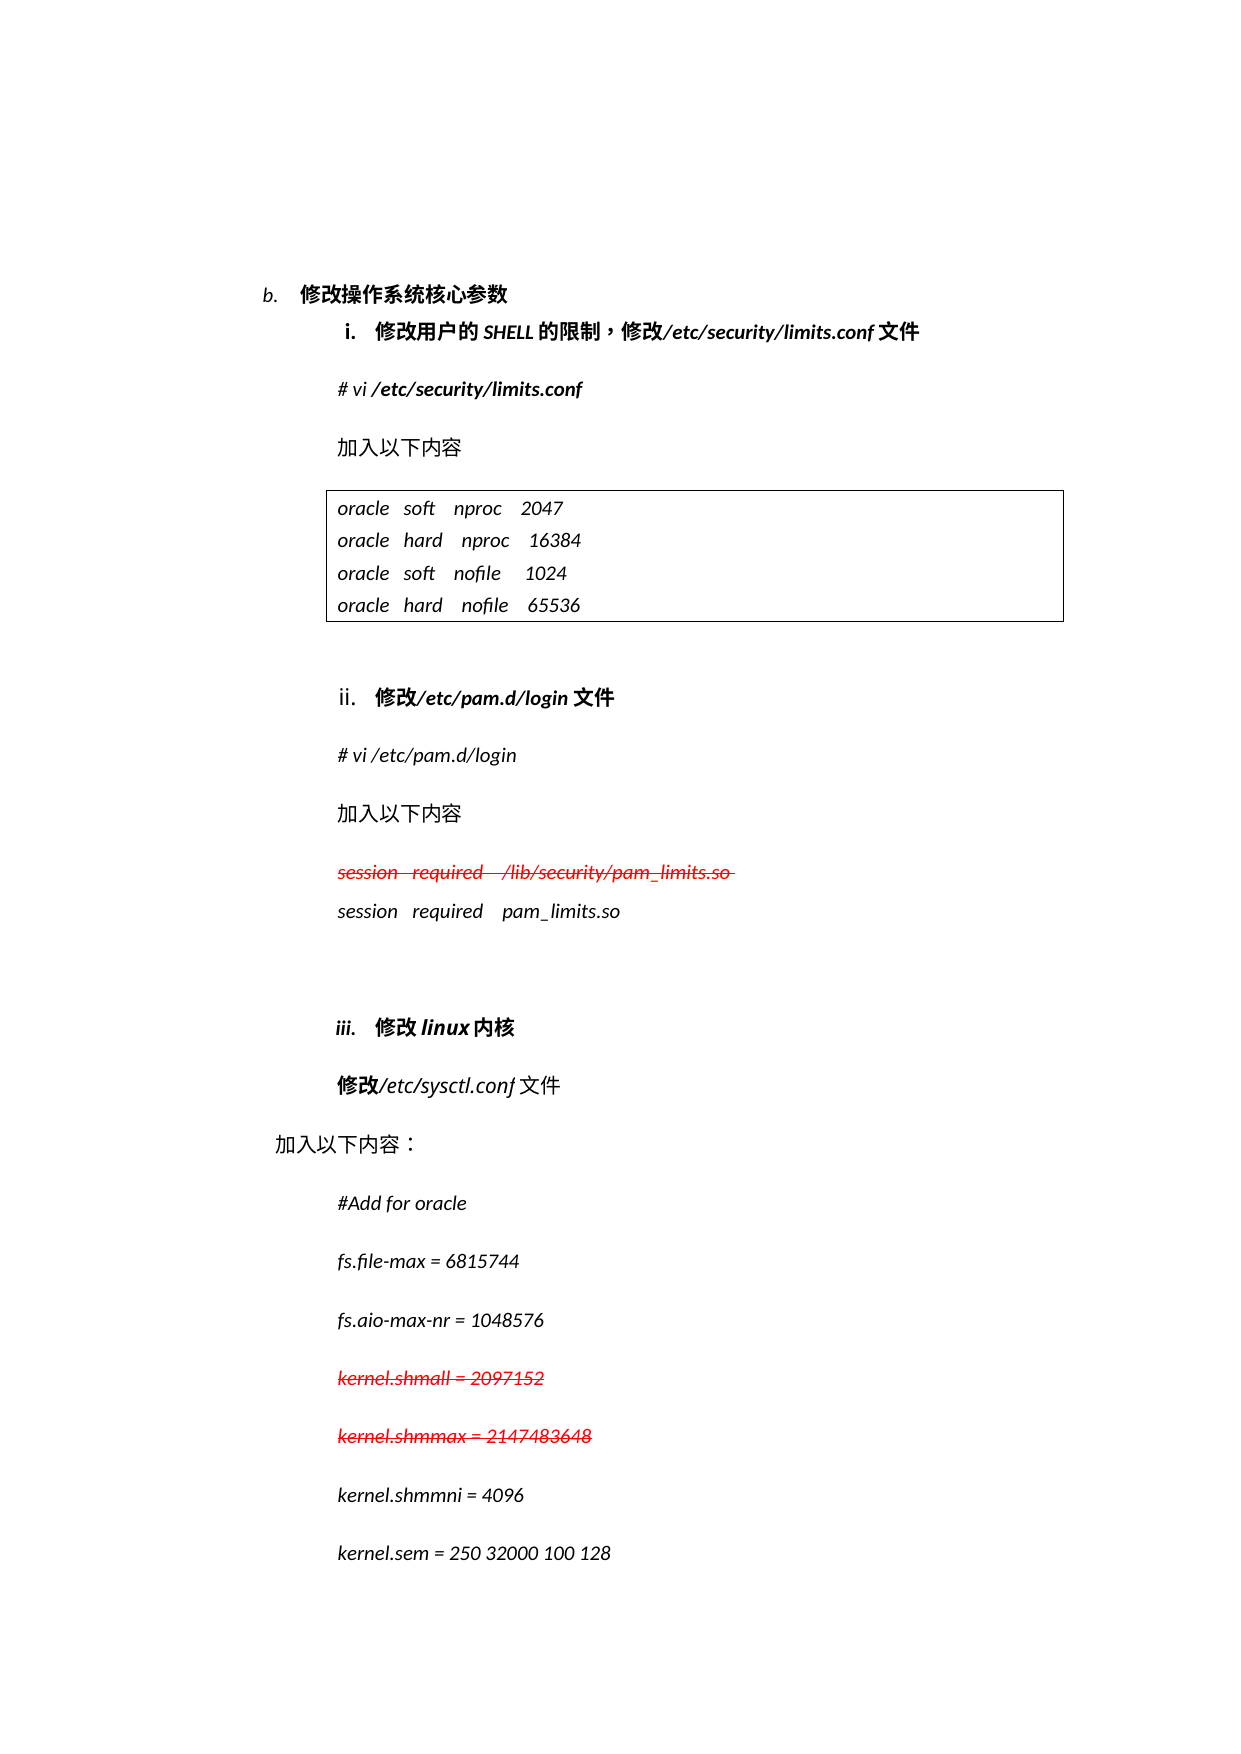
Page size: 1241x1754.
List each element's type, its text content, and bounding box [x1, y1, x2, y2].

text #Add for oracle [337, 1187, 1053, 1219]
text # vi /etc/security/limits.conf [262, 373, 1053, 405]
text fs.file-max = 6815744 [337, 1245, 1053, 1278]
text kernel.sem = 250 32000 100 128 [337, 1537, 1053, 1569]
text 加入以下内容 [337, 431, 1053, 464]
text fs.aio-max-nr = 1048576 [337, 1303, 1053, 1336]
list 修改用户的SHELL的限制，修改/etc/security/limits.conf文件 [356, 315, 1053, 348]
table_header oracle soft nproc 2047 oracle hard nproc 16384 oracle soft nofile 1024 oracle hard nofile 65536 [327, 491, 1063, 621]
text kernel.shmmax = 2147483648 [337, 1420, 1053, 1453]
text 加入以下内容： [187, 1128, 1053, 1160]
text kernel.shmmni = 4096 [337, 1478, 1053, 1511]
text 加入以下内容 [337, 797, 1053, 829]
list 修改linux内核 [356, 1011, 1053, 1044]
list 修改/etc/pam.d/login 文件 [356, 681, 1053, 713]
text # vi /etc/pam.d/login [337, 738, 1053, 771]
text kernel.shmall = 2097152 [337, 1362, 1053, 1394]
list 修改操作系统核心参数 [262, 279, 1053, 311]
text session required /lib/security/pam_limits.so session required pam_limits.so [337, 856, 1053, 927]
text 修改/etc/sysctl.conf文件 [262, 1069, 1053, 1101]
